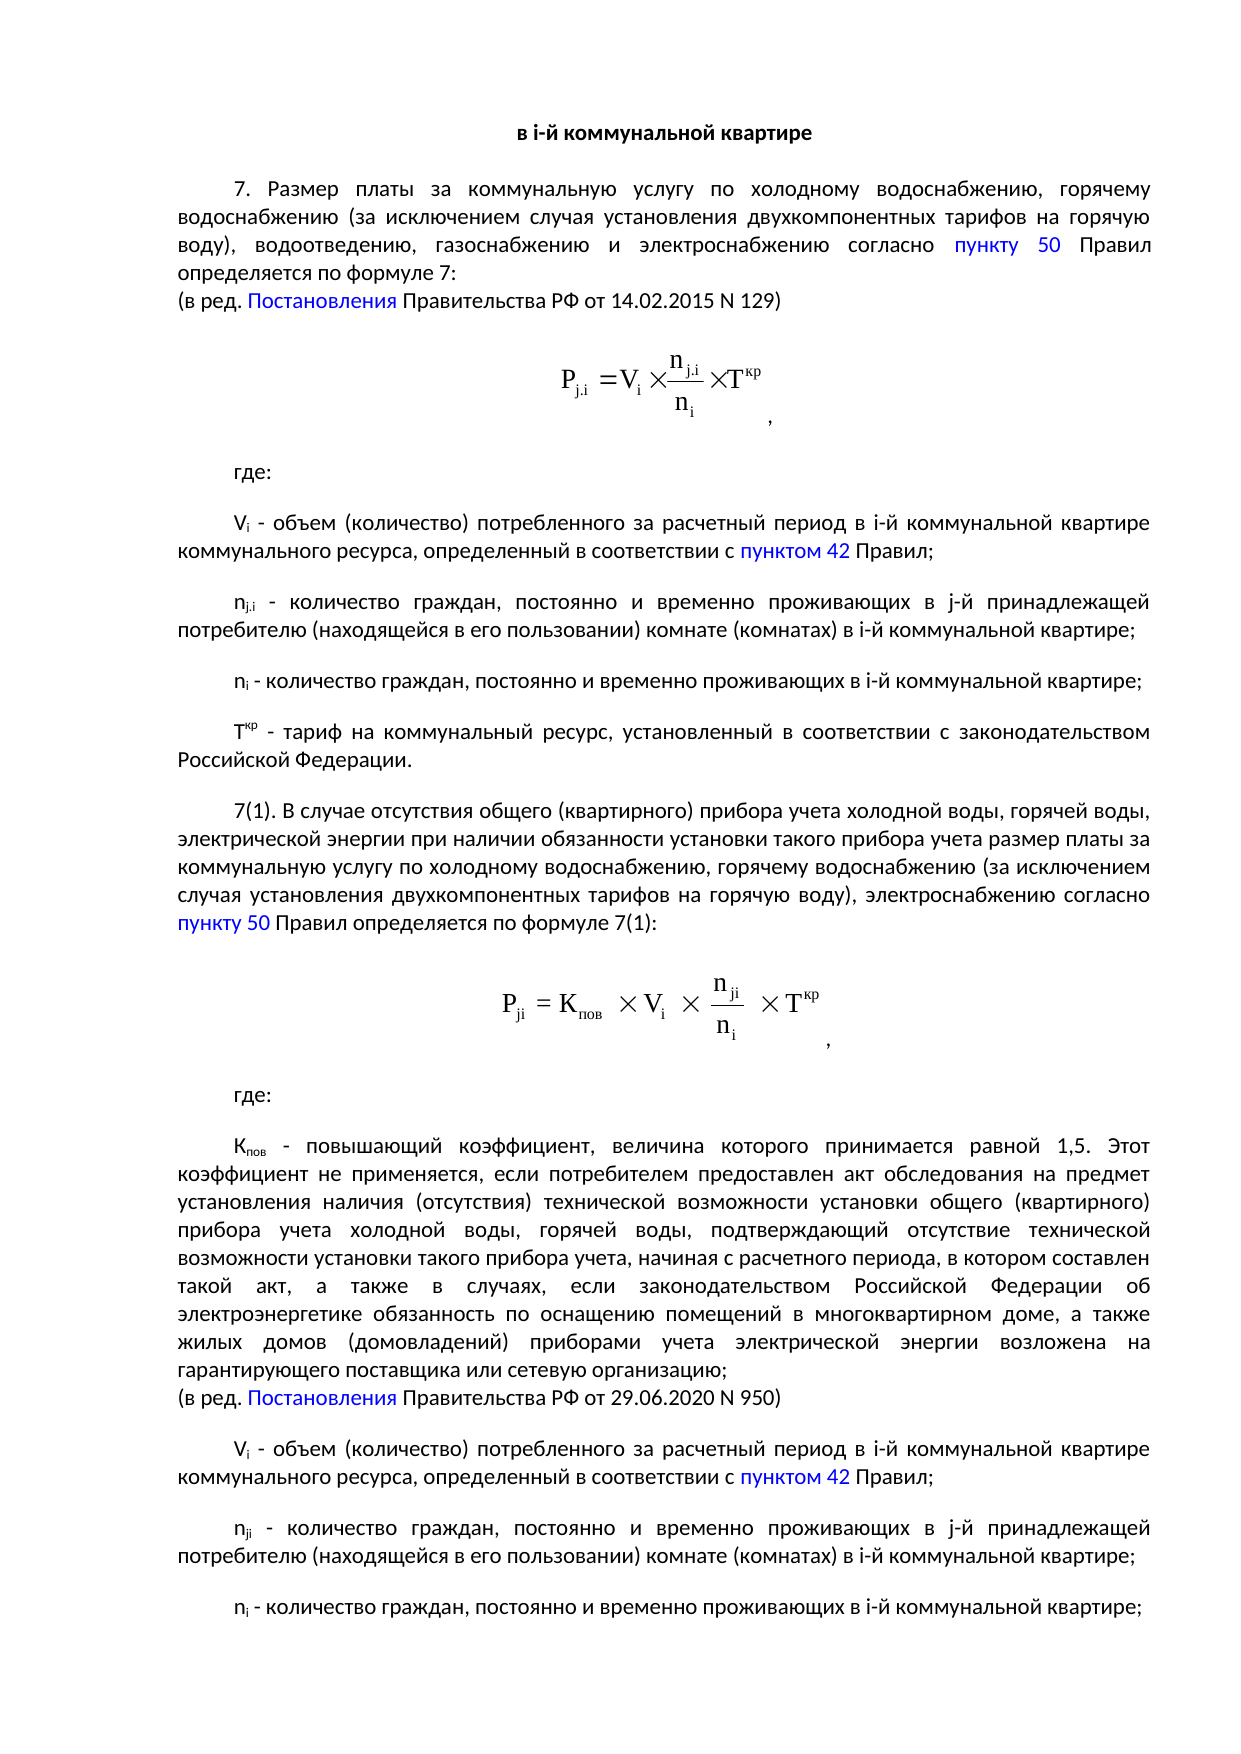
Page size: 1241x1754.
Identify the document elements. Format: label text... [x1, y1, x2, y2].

text Vi - объем (количество) потребленного за расчетный период в i-й коммунальной квартире коммунального ресурса, определенный в соответствии с пунктом 42 Правил; [177, 508, 1152, 564]
text где: [177, 1080, 1152, 1108]
text , [177, 342, 1152, 429]
text nj.i - количество граждан, постоянно и временно проживающих в j-й принадлежащей потребителю (находящейся в его пользовании) комнате (комнатах) в i-й коммунальной квартире; [177, 587, 1152, 643]
text 7. Размер платы за коммунальную услугу по холодному водоснабжению, горячему водоснабжению (за исключением случая установления двухкомпонентных тарифов на горячую воду), водоотведению, газоснабжению и электроснабжению согласно пункту 50 Правил определяется по формуле 7: [177, 174, 1152, 286]
text , [177, 964, 1152, 1052]
text nji - количество граждан, постоянно и временно проживающих в j-й принадлежащей потребителю (находящейся в его пользовании) комнате (комнатах) в i-й коммунальной квартире; [177, 1513, 1152, 1569]
text 7(1). В случае отсутствия общего (квартирного) прибора учета холодной воды, горячей воды, электрической энергии при наличии обязанности установки такого прибора учета размер платы за коммунальную услугу по холодному водоснабжению, горячему водоснабжению (за исключением случая установления двухкомпонентных тарифов на горячую воду), электроснабжению согласно пункту 50 Правил определяется по формуле 7(1): [177, 796, 1152, 936]
text где: [177, 457, 1152, 485]
text Кпов - повышающий коэффициент, величина которого принимается равной 1,5. Этот коэффициент не применяется, если потребителем предоставлен акт обследования на предмет установления наличия (отсутствия) технической возможности установки общего (квартирного) прибора учета холодной воды, горячей воды, подтверждающий отсутствие технической возможности установки такого прибора учета, начиная с расчетного периода, в котором составлен такой акт, а также в случаях, если законодательством Российской Федерации об электроэнергетике обязанность по оснащению помещений в многоквартирном доме, а также жилых домов (домовладений) приборами учета электрической энергии возложена на гарантирующего поставщика или сетевую организацию; [177, 1131, 1152, 1383]
text (в ред. Постановления Правительства РФ от 29.06.2020 N 950) [177, 1383, 1152, 1411]
text (в ред. Постановления Правительства РФ от 14.02.2015 N 129) [177, 286, 1152, 314]
text Vi - объем (количество) потребленного за расчетный период в i-й коммунальной квартире коммунального ресурса, определенный в соответствии с пунктом 42 Правил; [177, 1434, 1152, 1490]
text Tкр - тариф на коммунальный ресурс, установленный в соответствии с законодательством Российской Федерации. [177, 717, 1152, 773]
text ni - количество граждан, постоянно и временно проживающих в i-й коммунальной квартире; [177, 1592, 1152, 1620]
title в i-й коммунальной квартире [177, 118, 1152, 146]
text ni - количество граждан, постоянно и временно проживающих в i-й коммунальной квартире; [177, 666, 1152, 694]
